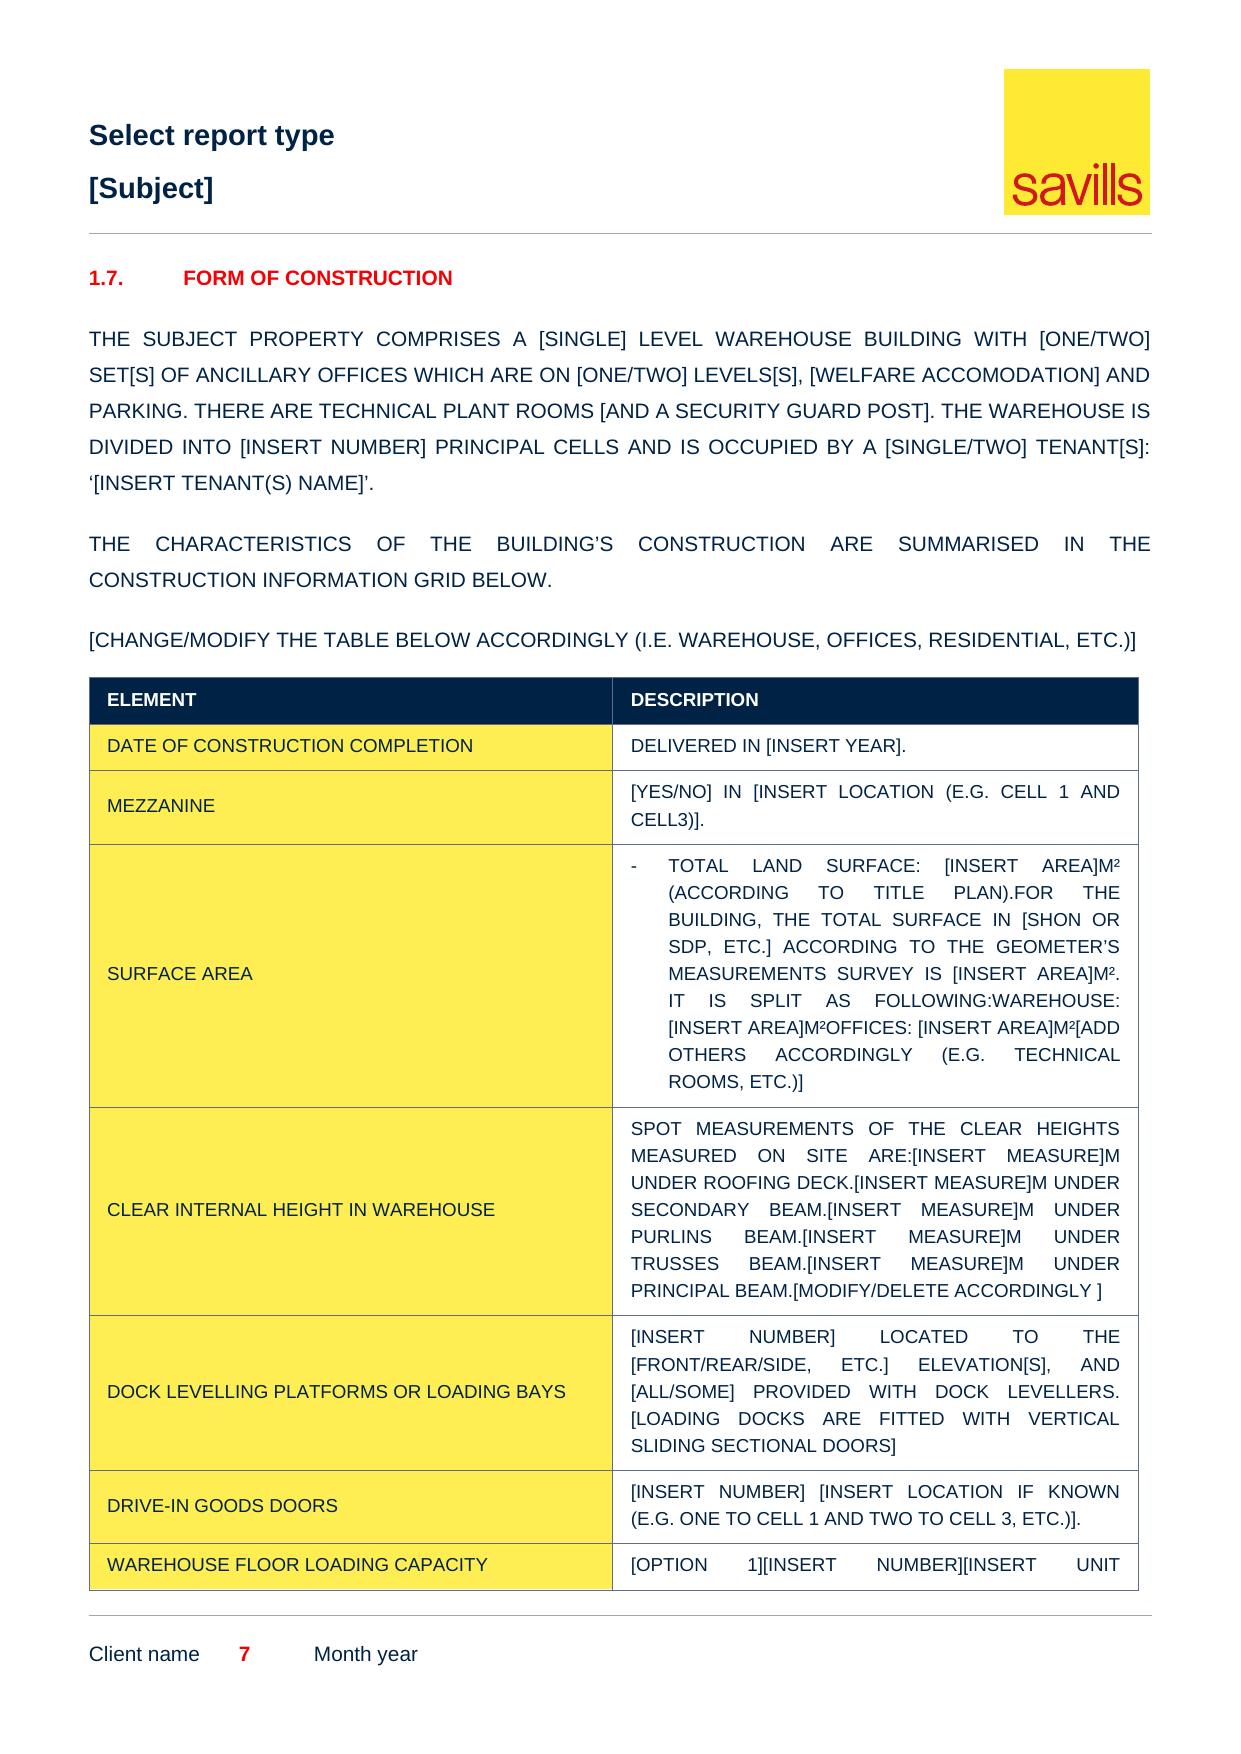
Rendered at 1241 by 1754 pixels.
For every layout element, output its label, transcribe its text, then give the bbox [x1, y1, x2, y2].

text THE SUBJECT PROPERTY COMPRISES A [SINGLE] LEVEL WAREHOUSE BUILDING WITH [ONE/TWO] SET[S] OF ANCILLARY OFFICES WHICH ARE ON [ONE/TWO] LEVELS[S], [WELFARE ACCOMODATION] AND PARKING. THERE ARE TECHNICAL PLANT ROOMS [AND A SECURITY GUARD POST]. THE WAREHOUSE IS DIVIDED INTO [INSERT NUMBER] PRINCIPAL CELLS AND IS OCCUPIED BY A [SINGLE/TWO] TENANT[S]: ‘[INSERT TENANT(S) NAME]’. [89, 327, 1152, 494]
table_cell TOTAL LAND SURFACE: [INSERT AREA]M² (ACCORDING TO TITLE PLAN).FOR THE BUILDING, THE TOTAL SURFACE IN [SHON OR SDP, ETC.] ACCORDING TO THE GEOMETER’S MEASUREMENTS SURVEY IS [INSERT AREA]M². IT IS SPLIT AS FOLLOWING:WAREHOUSE: [INSERT AREA]M²OFFICES: [INSERT AREA]M²[ADD OTHERS ACCORDINGLY (E.G. TECHNICAL ROOMS, ETC.)] [613, 845, 1138, 1107]
text THE CHARACTERISTICS OF THE BUILDING’S CONSTRUCTION ARE SUMMARISED IN THE CONSTRUCTION INFORMATION GRID BELOW. [89, 531, 1152, 591]
table_header ELEMENT [90, 678, 612, 724]
table_cell DRIVE-IN GOODS DOORS [90, 1471, 612, 1543]
table_cell SPOT MEASUREMENTS OF THE CLEAR HEIGHTS MEASURED ON SITE ARE:[INSERT MEASURE]M UNDER ROOFING DECK.[INSERT MEASURE]M UNDER SECONDARY BEAM.[INSERT MEASURE]M UNDER PURLINS BEAM.[INSERT MEASURE]M UNDER TRUSSES BEAM.[INSERT MEASURE]M UNDER PRINCIPAL BEAM.[MODIFY/DELETE ACCORDINGLY ] [613, 1108, 1138, 1315]
table_cell DELIVERED IN [INSERT YEAR]. [613, 725, 1138, 770]
table_cell CLEAR INTERNAL HEIGHT IN WAREHOUSE [90, 1108, 612, 1315]
table_cell DATE OF CONSTRUCTION COMPLETION [90, 725, 612, 770]
list [CHANGE/MODIFY THE TABLE BELOW ACCORDINGLY (I.E. WAREHOUSE, OFFICES, RESIDENTIAL, ETC.)] [89, 628, 1152, 652]
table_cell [90, 1544, 612, 1589]
table_cell [YES/NO] IN [INSERT LOCATION (E.G. CELL 1 AND CELL3)]. [613, 771, 1138, 844]
table_header DESCRIPTION [613, 678, 1138, 724]
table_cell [613, 1544, 1138, 1589]
subtitle FORM OF CONSTRUCTION [89, 266, 1152, 290]
table_cell DOCK LEVELLING PLATFORMS OR LOADING BAYS [90, 1316, 612, 1470]
table_cell SURFACE AREA [90, 845, 612, 1107]
table_cell [INSERT NUMBER] LOCATED TO THE [FRONT/REAR/SIDE, ETC.] ELEVATION[S], AND [ALL/SOME] PROVIDED WITH DOCK LEVELLERS. [LOADING DOCKS ARE FITTED WITH VERTICAL SLIDING SECTIONAL DOORS] [613, 1316, 1138, 1470]
table_cell [INSERT NUMBER] [INSERT LOCATION IF KNOWN (E.G. ONE TO CELL 1 AND TWO TO CELL 3, ETC.)]. [613, 1471, 1138, 1543]
table_cell MEZZANINE [90, 771, 612, 844]
